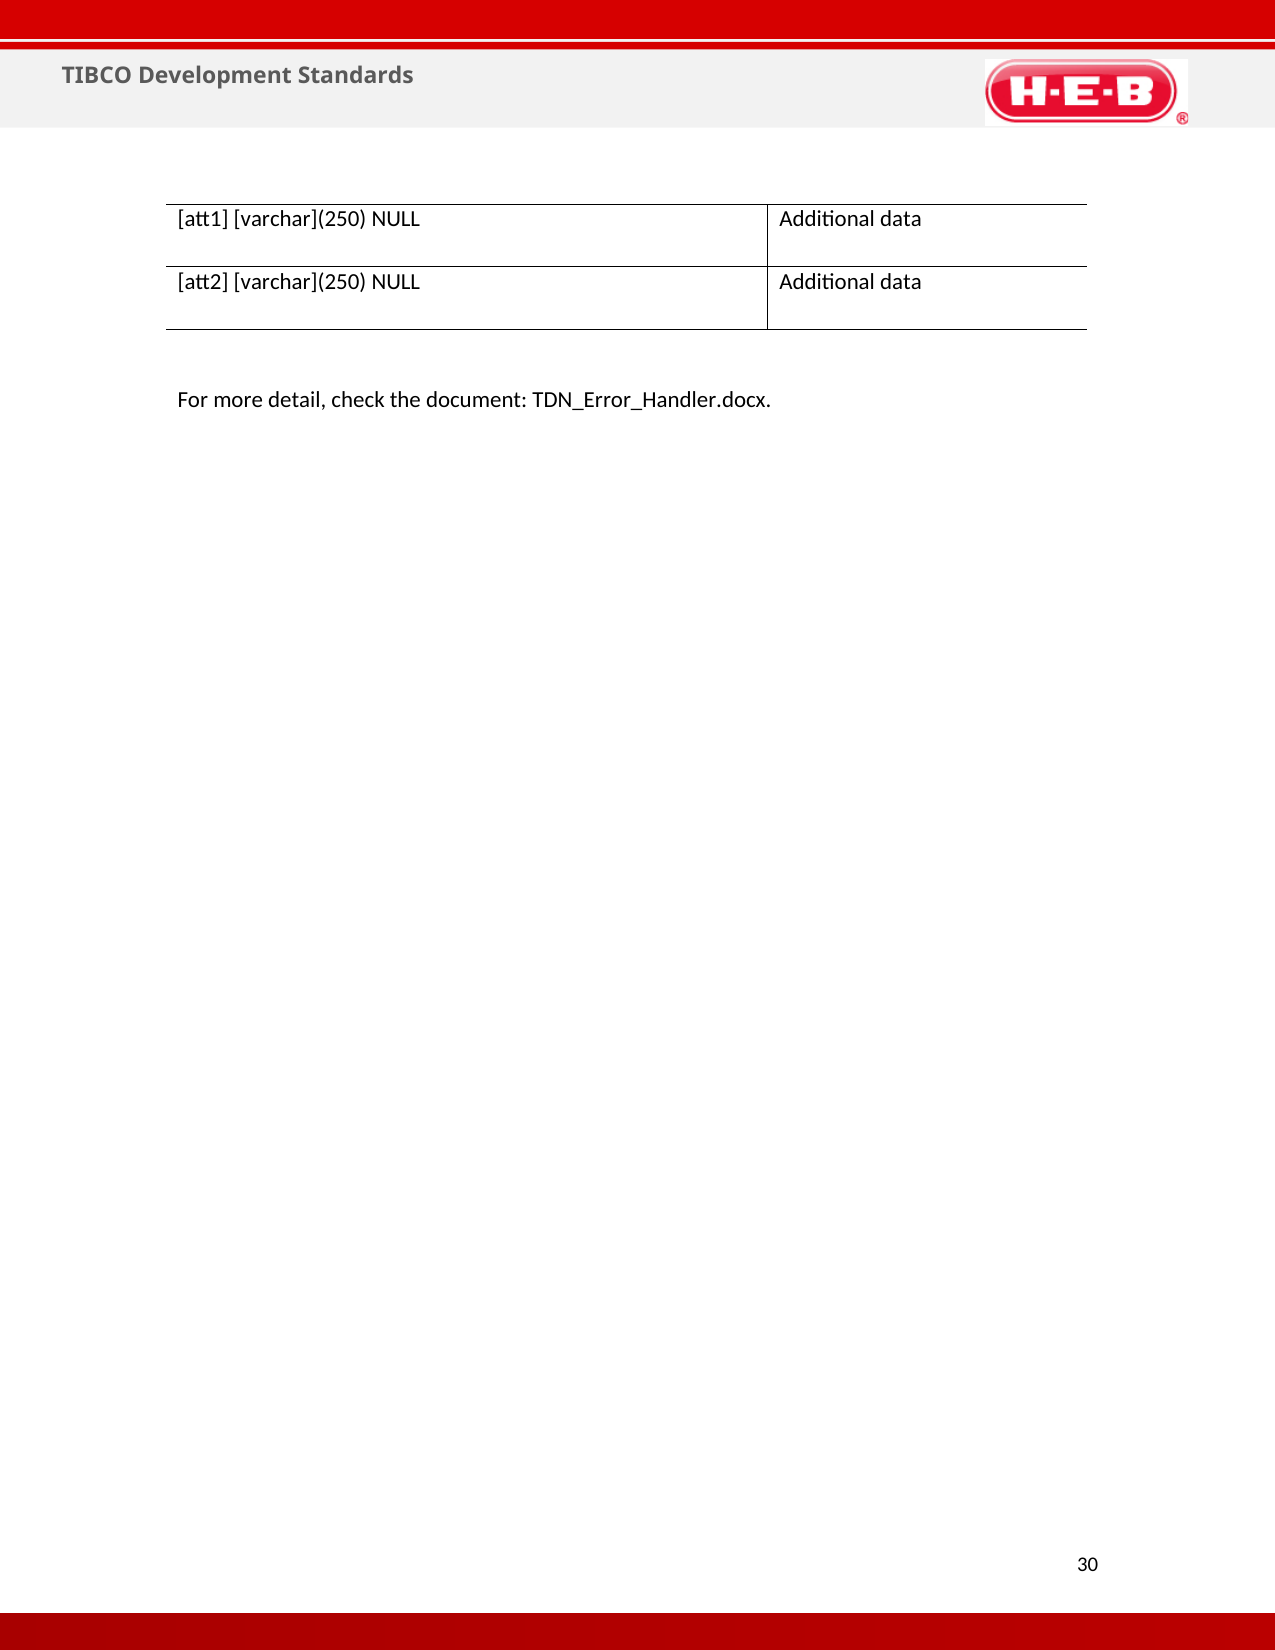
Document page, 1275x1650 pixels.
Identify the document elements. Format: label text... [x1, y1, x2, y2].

table_cell Additional data [768, 205, 1087, 266]
table_cell [att1] [varchar](250) NULL [166, 205, 767, 266]
table_cell Additional data [768, 267, 1087, 328]
picture [985, 59, 1189, 126]
text For more detail, check the document: TDN_Error_Handler.docx. [177, 386, 1098, 414]
table_cell [att2] [varchar](250) NULL [166, 267, 767, 328]
